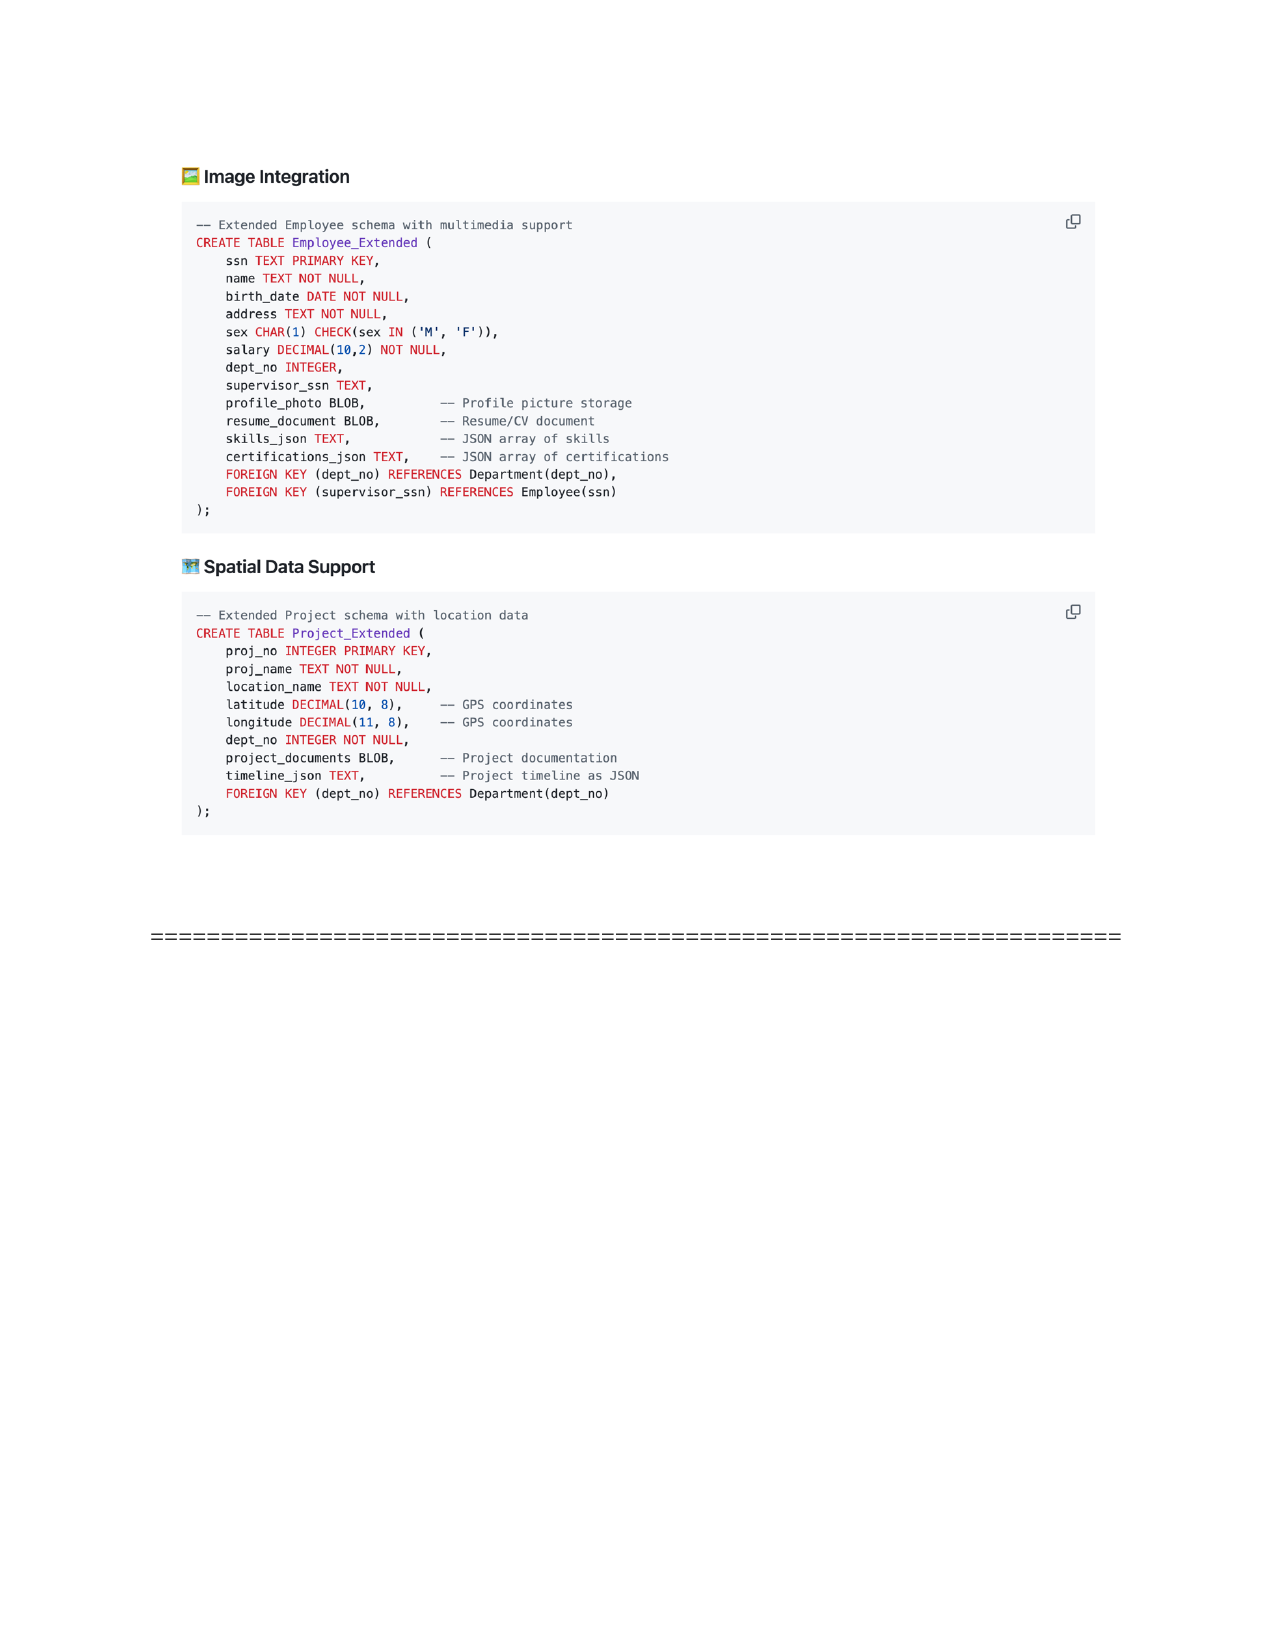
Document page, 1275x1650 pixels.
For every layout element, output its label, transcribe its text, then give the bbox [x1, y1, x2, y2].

picture [150, 150, 1125, 851]
text ===================================================================== [150, 922, 1125, 951]
